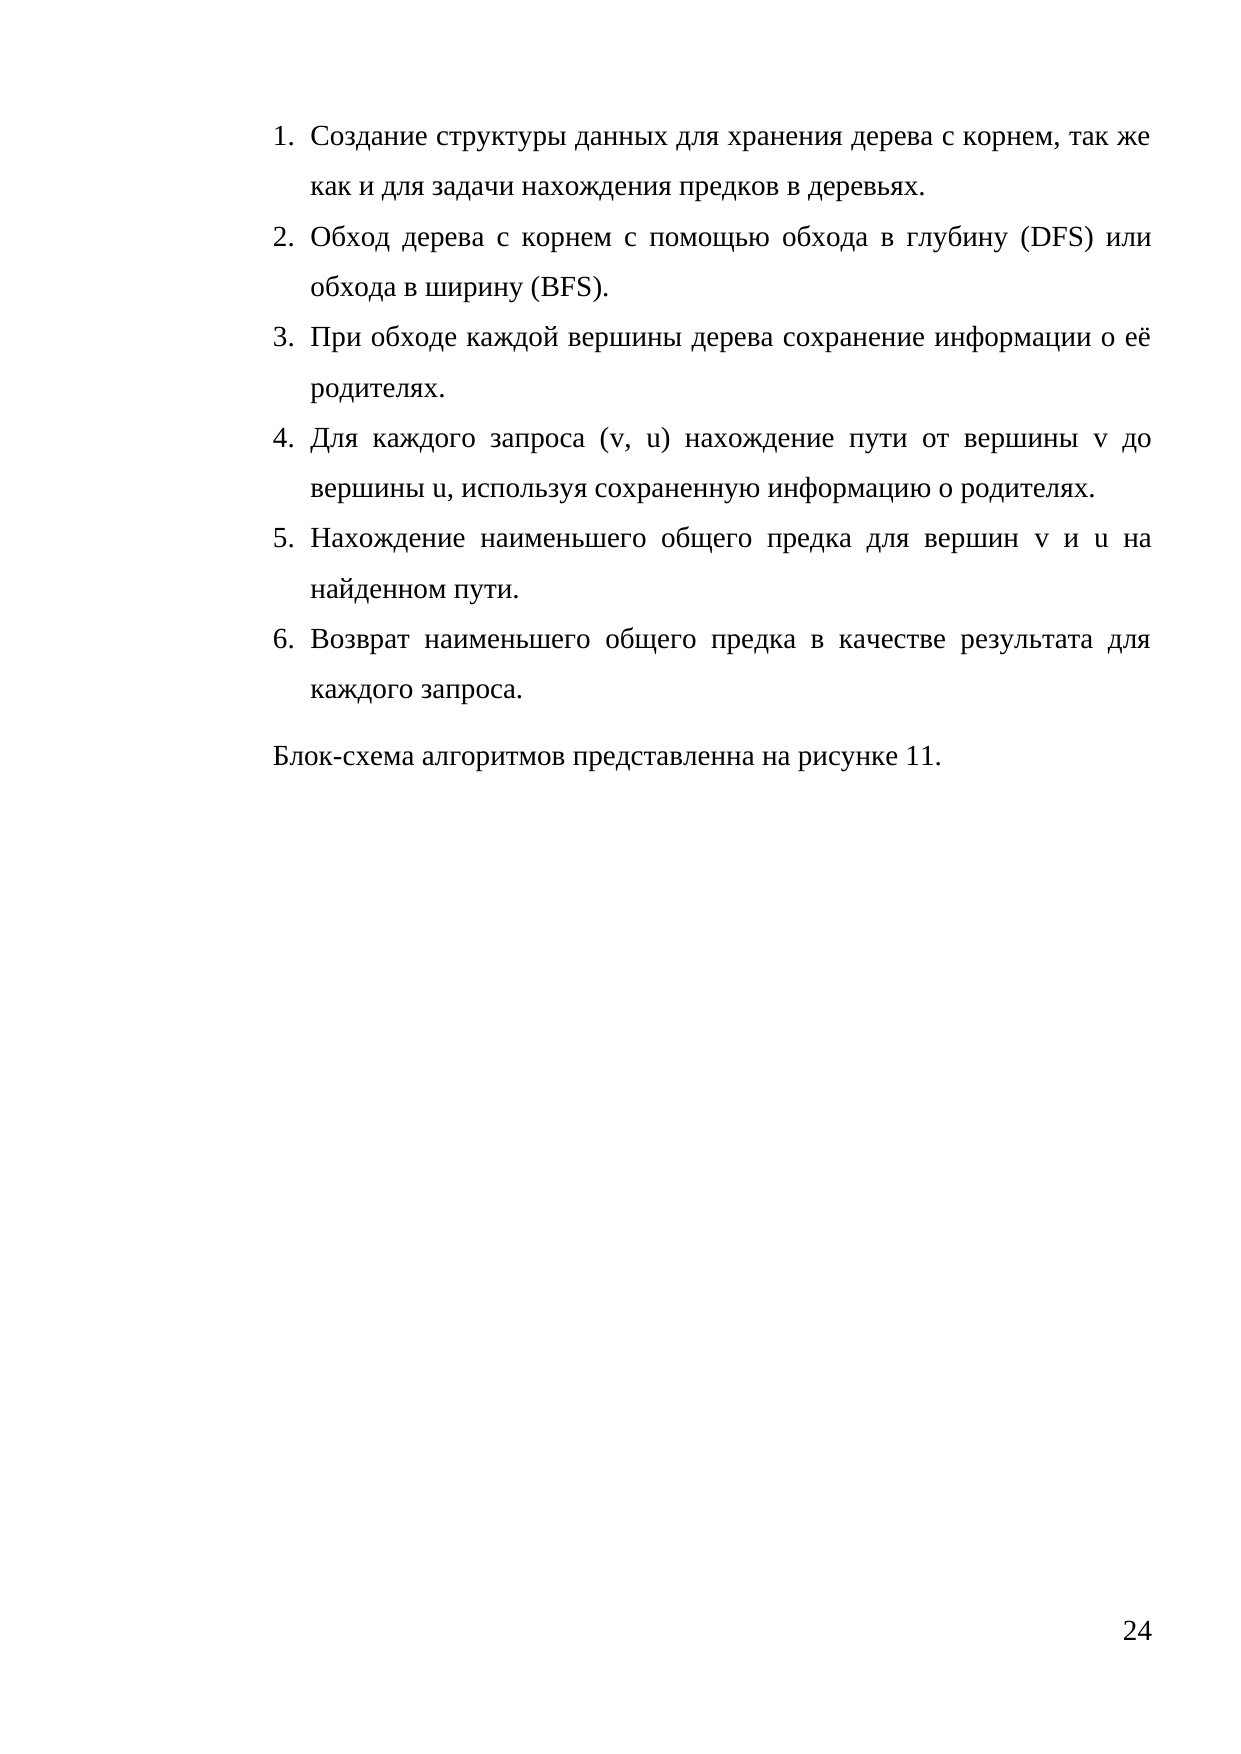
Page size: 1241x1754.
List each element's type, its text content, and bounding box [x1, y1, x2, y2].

text Блок-схема алгоритмов представленна на рисунке 11. [273, 738, 1152, 772]
list Возврат наименьшего общего предка в качестве результата для каждого запроса. [273, 621, 1152, 705]
list Обход дерева с корнем с помощью обхода в глубину (DFS) или обхода в ширину (BFS). [273, 219, 1152, 303]
list Для каждого запроса (v, u) нахождение пути от вершины v до вершины u, используя сохраненную информацию о родителях. [273, 420, 1152, 504]
list Создание структуры данных для хранения дерева с корнем, так же как и для задачи нахождения предков в деревьях. [273, 118, 1152, 202]
list Нахождение наименьшего общего предка для вершин v и u на найденном пути. [273, 521, 1152, 604]
list При обходе каждой вершины дерева сохранение информации о её родителях. [273, 319, 1152, 403]
